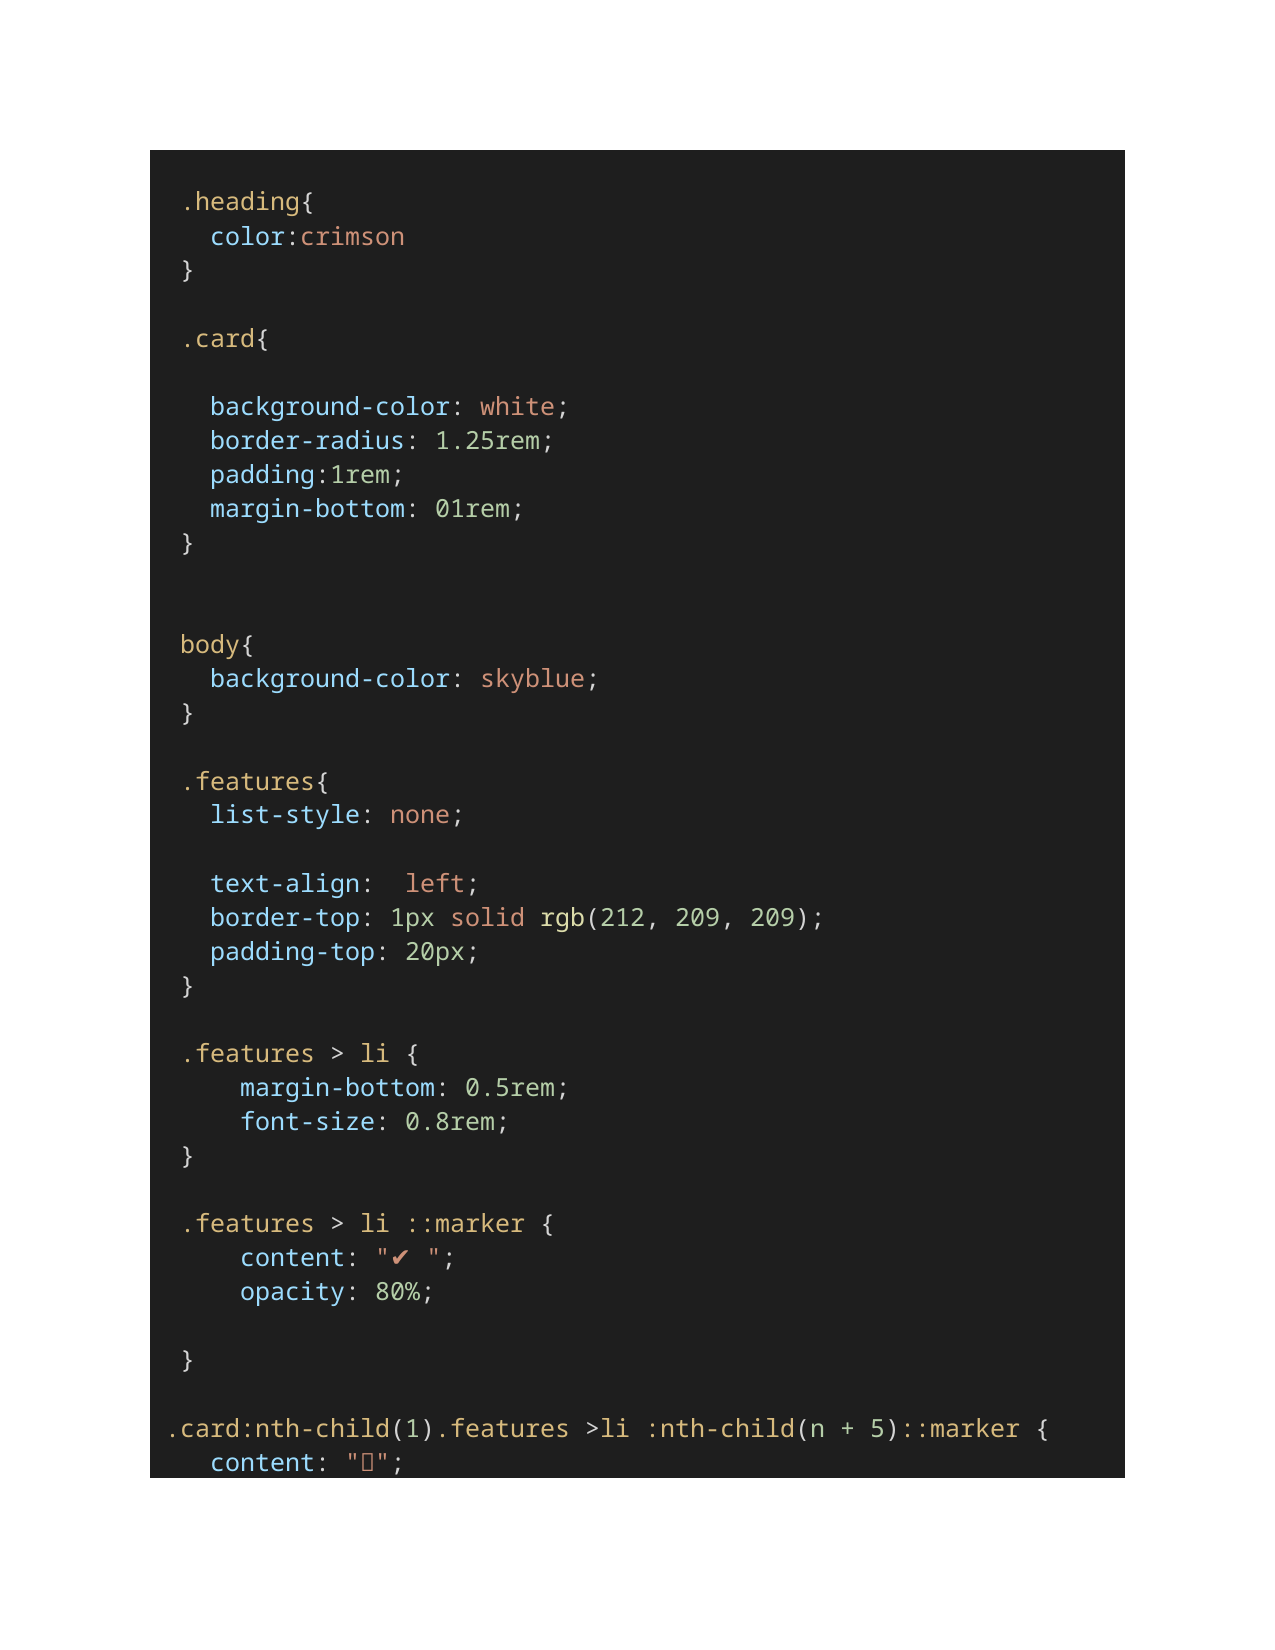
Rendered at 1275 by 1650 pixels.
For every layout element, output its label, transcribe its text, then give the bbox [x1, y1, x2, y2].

text background-color: white; [150, 388, 1125, 422]
text } [150, 1138, 1125, 1172]
text border-top: 1px solid rgb(212, 209, 209); [150, 899, 1125, 933]
text padding-top: 20px; [150, 933, 1125, 967]
text color:crimson [150, 218, 1125, 252]
text } [150, 967, 1125, 1002]
text .features > li { [150, 1036, 1125, 1070]
text content: "❌"; [150, 1444, 1125, 1478]
text font-size: 0.8rem; [150, 1104, 1125, 1138]
text .heading{ [150, 184, 1125, 218]
text } [150, 1342, 1125, 1376]
text } [150, 252, 1125, 286]
text margin-bottom: 01rem; [150, 491, 1125, 525]
text .features{ [150, 763, 1125, 797]
text } [150, 525, 1125, 559]
text .features > li ::marker { [150, 1206, 1125, 1240]
text } [150, 695, 1125, 729]
text .card:nth-child(1).features >li :nth-child(n + 5)::marker { [150, 1410, 1125, 1444]
text border-radius: 1.25rem; [150, 422, 1125, 457]
text body{ [150, 627, 1125, 661]
text background-color: skyblue; [150, 661, 1125, 695]
text padding:1rem; [150, 457, 1125, 491]
text margin-bottom: 0.5rem; [150, 1070, 1125, 1104]
text text-align: left; [150, 865, 1125, 899]
text list-style: none; [150, 797, 1125, 831]
text opacity: 80%; [150, 1274, 1125, 1308]
text .card{ [150, 320, 1125, 354]
text content: "✔️ "; [150, 1240, 1125, 1274]
